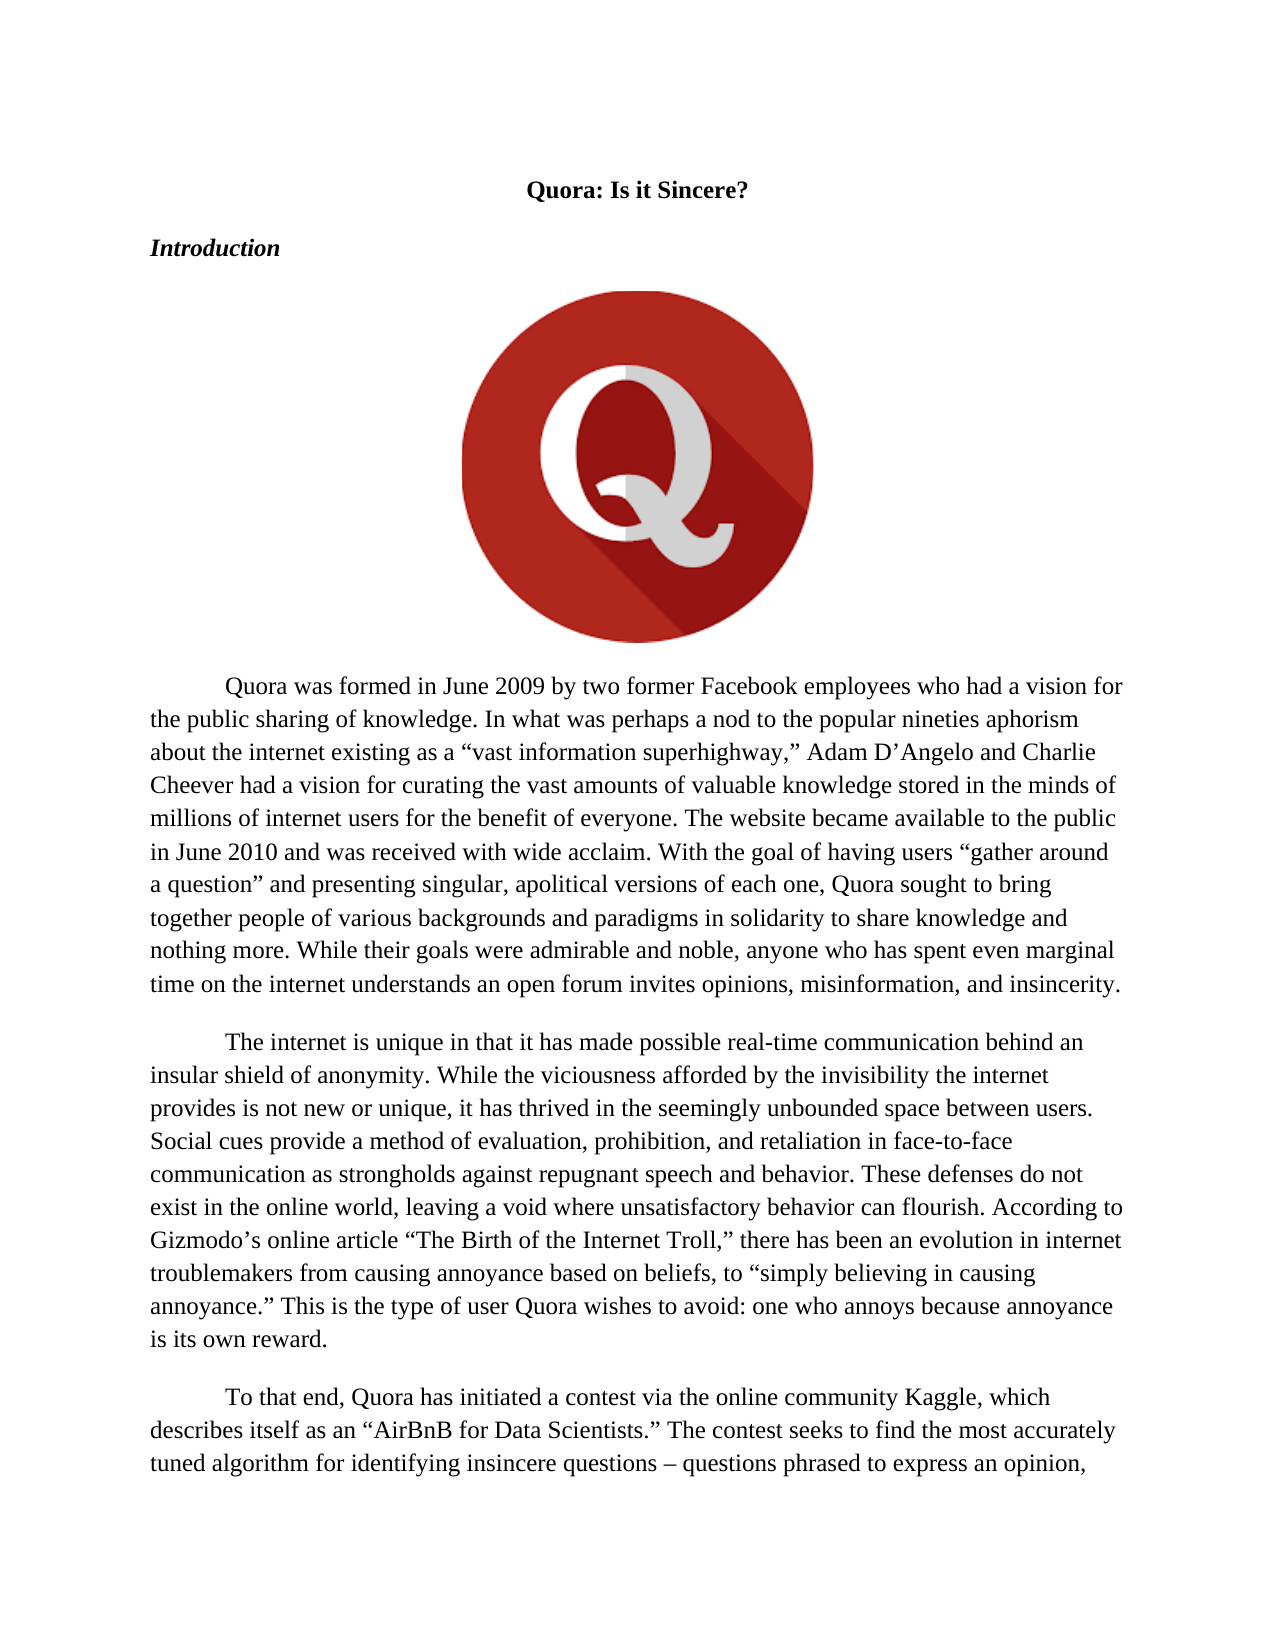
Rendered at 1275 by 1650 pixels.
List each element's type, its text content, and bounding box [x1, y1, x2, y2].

text Introduction [150, 233, 1125, 262]
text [150, 1382, 1125, 1477]
text Quora: Is it Sincere? [150, 175, 1125, 204]
picture [461, 291, 814, 643]
text The internet is unique in that it has made possible real-time communication behind an insular shield of anonymity. While the viciousness afforded by the invisibility the internet provides is not new or unique, it has thrived in the seemingly unbounded space between users. Social cues provide a method of evaluation, prohibition, and retaliation in face-to-face communication as strongholds against repugnant speech and behavior. These defenses do not exist in the online world, leaving a void where unsatisfactory behavior can flourish. According to Gizmodo’s online article “The Birth of the Internet Troll,” there has been an evolution in internet troublemakers from causing annoyance based on beliefs, to “simply believing in causing annoyance.” This is the type of user Quora wishes to avoid: one who annoys because annoyance is its own reward. [150, 1027, 1125, 1353]
text Quora was formed in June 2009 by two former Facebook employees who had a vision for the public sharing of knowledge. In what was perhaps a nod to the popular nineties aphorism about the internet existing as a “vast information superhighway,” Adam D’Angelo and Charlie Cheever had a vision for curating the vast amounts of valuable knowledge stored in the minds of millions of internet users for the benefit of everyone. The website became available to the public in June 2010 and was received with wide acclaim. With the goal of having users “gather around a question” and presenting singular, apolitical versions of each one, Quora sought to bring together people of various backgrounds and paradigms in solidarity to share knowledge and nothing more. While their goals were admirable and noble, anyone who has spent even marginal time on the internet understands an open forum invites opinions, misinformation, and insincerity. [150, 671, 1125, 997]
